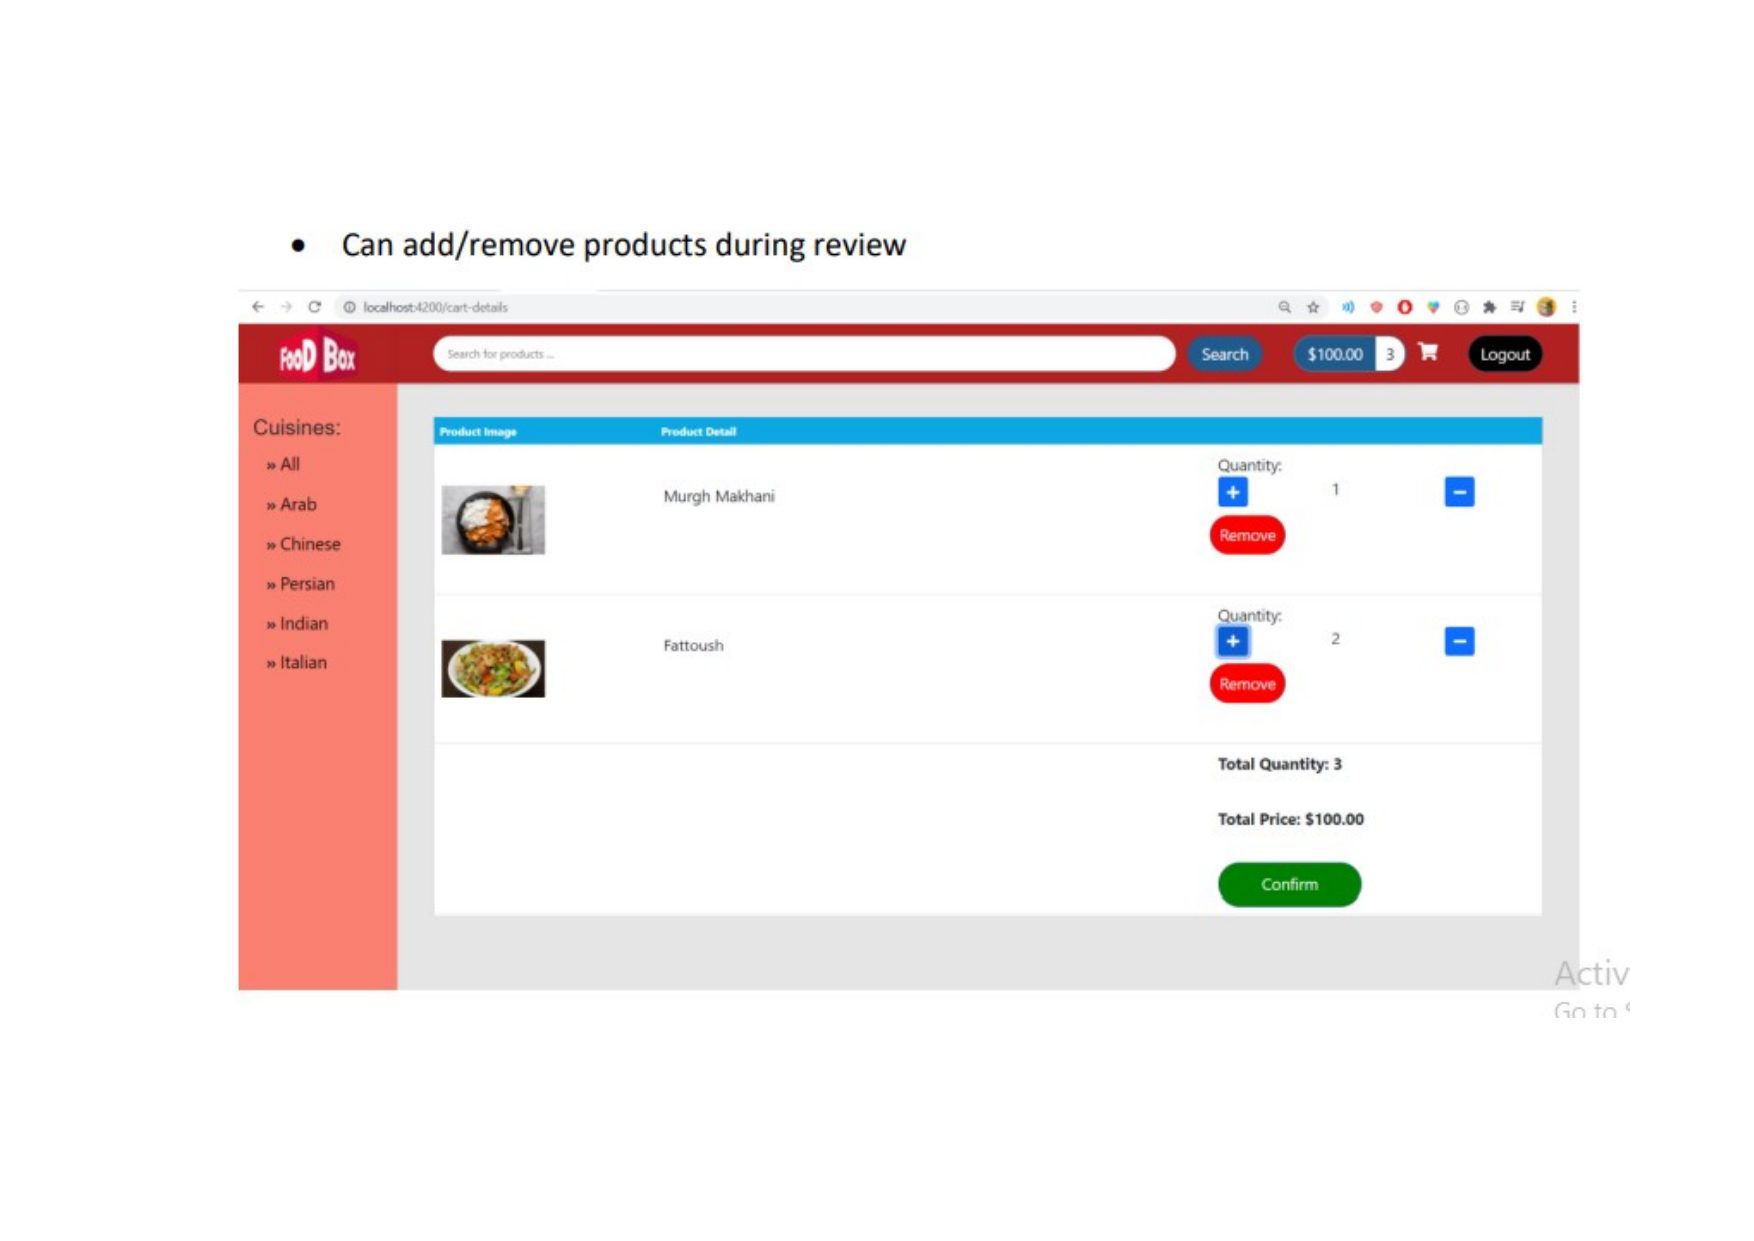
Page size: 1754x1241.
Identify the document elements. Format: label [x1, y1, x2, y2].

picture [153, 149, 1630, 1018]
